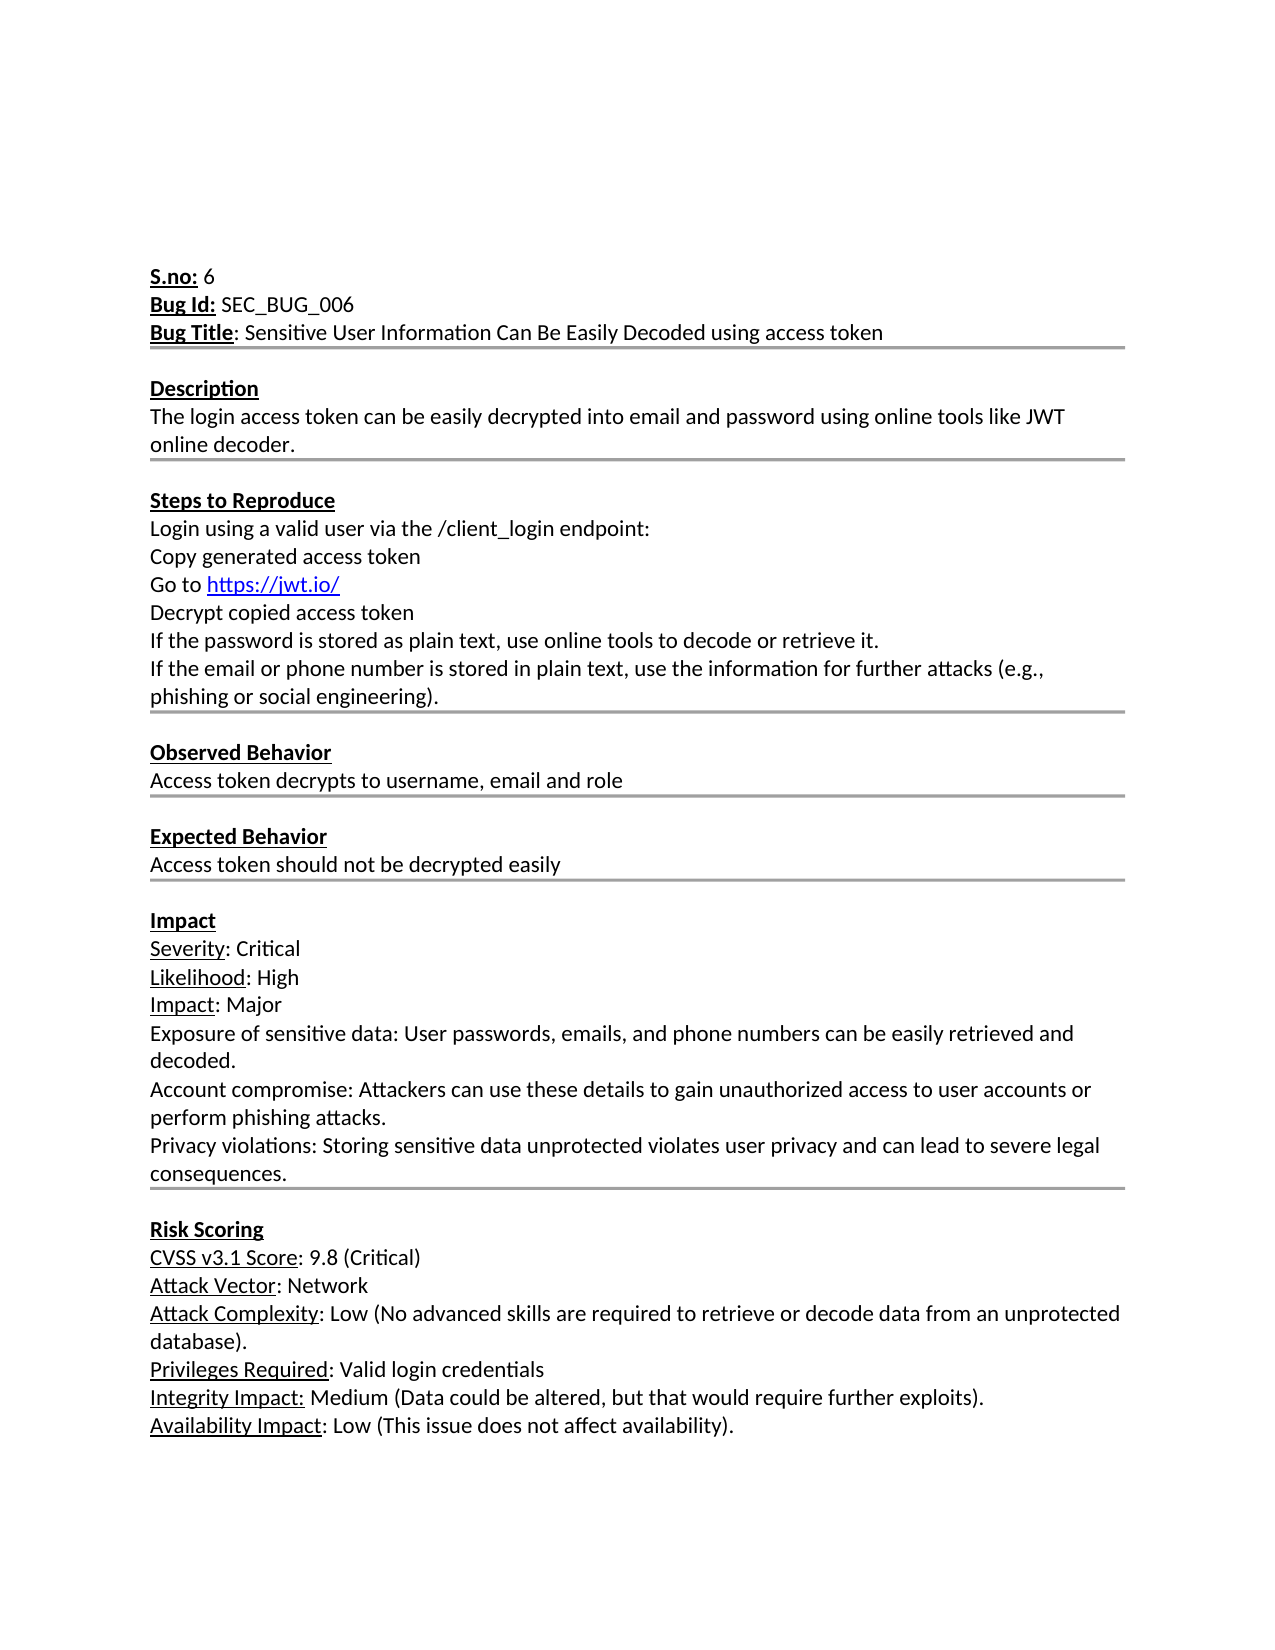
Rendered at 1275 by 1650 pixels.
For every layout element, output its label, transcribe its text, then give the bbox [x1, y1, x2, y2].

text Impact [150, 907, 1125, 934]
text Likelihood: High [150, 963, 1125, 991]
text The login access token can be easily decrypted into email and password using online tools like JWT online decoder. [150, 402, 1125, 458]
text Attack Vector: Network [150, 1271, 1125, 1299]
text Description [150, 374, 1125, 402]
text Observed Behavior [150, 738, 1125, 766]
text Expected Behavior [150, 822, 1125, 851]
text Privileges Required: Valid login credentials [150, 1355, 1125, 1383]
text Bug Title: Sensitive User Information Can Be Easily Decoded using access token [150, 318, 1125, 346]
text Go to https://jwt.io/ [150, 570, 1125, 598]
text Exposure of sensitive data: User passwords, emails, and phone numbers can be easily retrieved and decoded. [150, 1019, 1125, 1075]
text S.no: 6 [150, 262, 1125, 290]
text If the email or phone number is stored in plain text, use the information for further attacks (e.g., phishing or social engineering). [150, 654, 1125, 710]
text Attack Complexity: Low (No advanced skills are required to retrieve or decode data from an unprotected database). [150, 1299, 1125, 1355]
text Access token should not be decrypted easily [150, 851, 1125, 878]
text Risk Scoring [150, 1215, 1125, 1243]
text Severity: Critical [150, 934, 1125, 963]
text Access token decrypts to username, email and role [150, 766, 1125, 794]
text Integrity Impact: Medium (Data could be altered, but that would require further exploits). [150, 1383, 1125, 1411]
text Account compromise: Attackers can use these details to gain unauthorized access to user accounts or perform phishing attacks. [150, 1075, 1125, 1131]
text Bug Id: SEC_BUG_006 [150, 290, 1125, 318]
text Impact: Major [150, 991, 1125, 1019]
text Steps to Reproduce [150, 486, 1125, 514]
text Copy generated access token [150, 542, 1125, 570]
text Availability Impact: Low (This issue does not affect availability). [150, 1411, 1125, 1439]
text CVSS v3.1 Score: 9.8 (Critical) [150, 1243, 1125, 1271]
text If the password is stored as plain text, use online tools to decode or retrieve it. [150, 626, 1125, 654]
text Decrypt copied access token [150, 598, 1125, 626]
text Privacy violations: Storing sensitive data unprotected violates user privacy and can lead to severe legal consequences. [150, 1131, 1125, 1186]
text Login using a valid user via the /client_login endpoint: [150, 514, 1125, 542]
